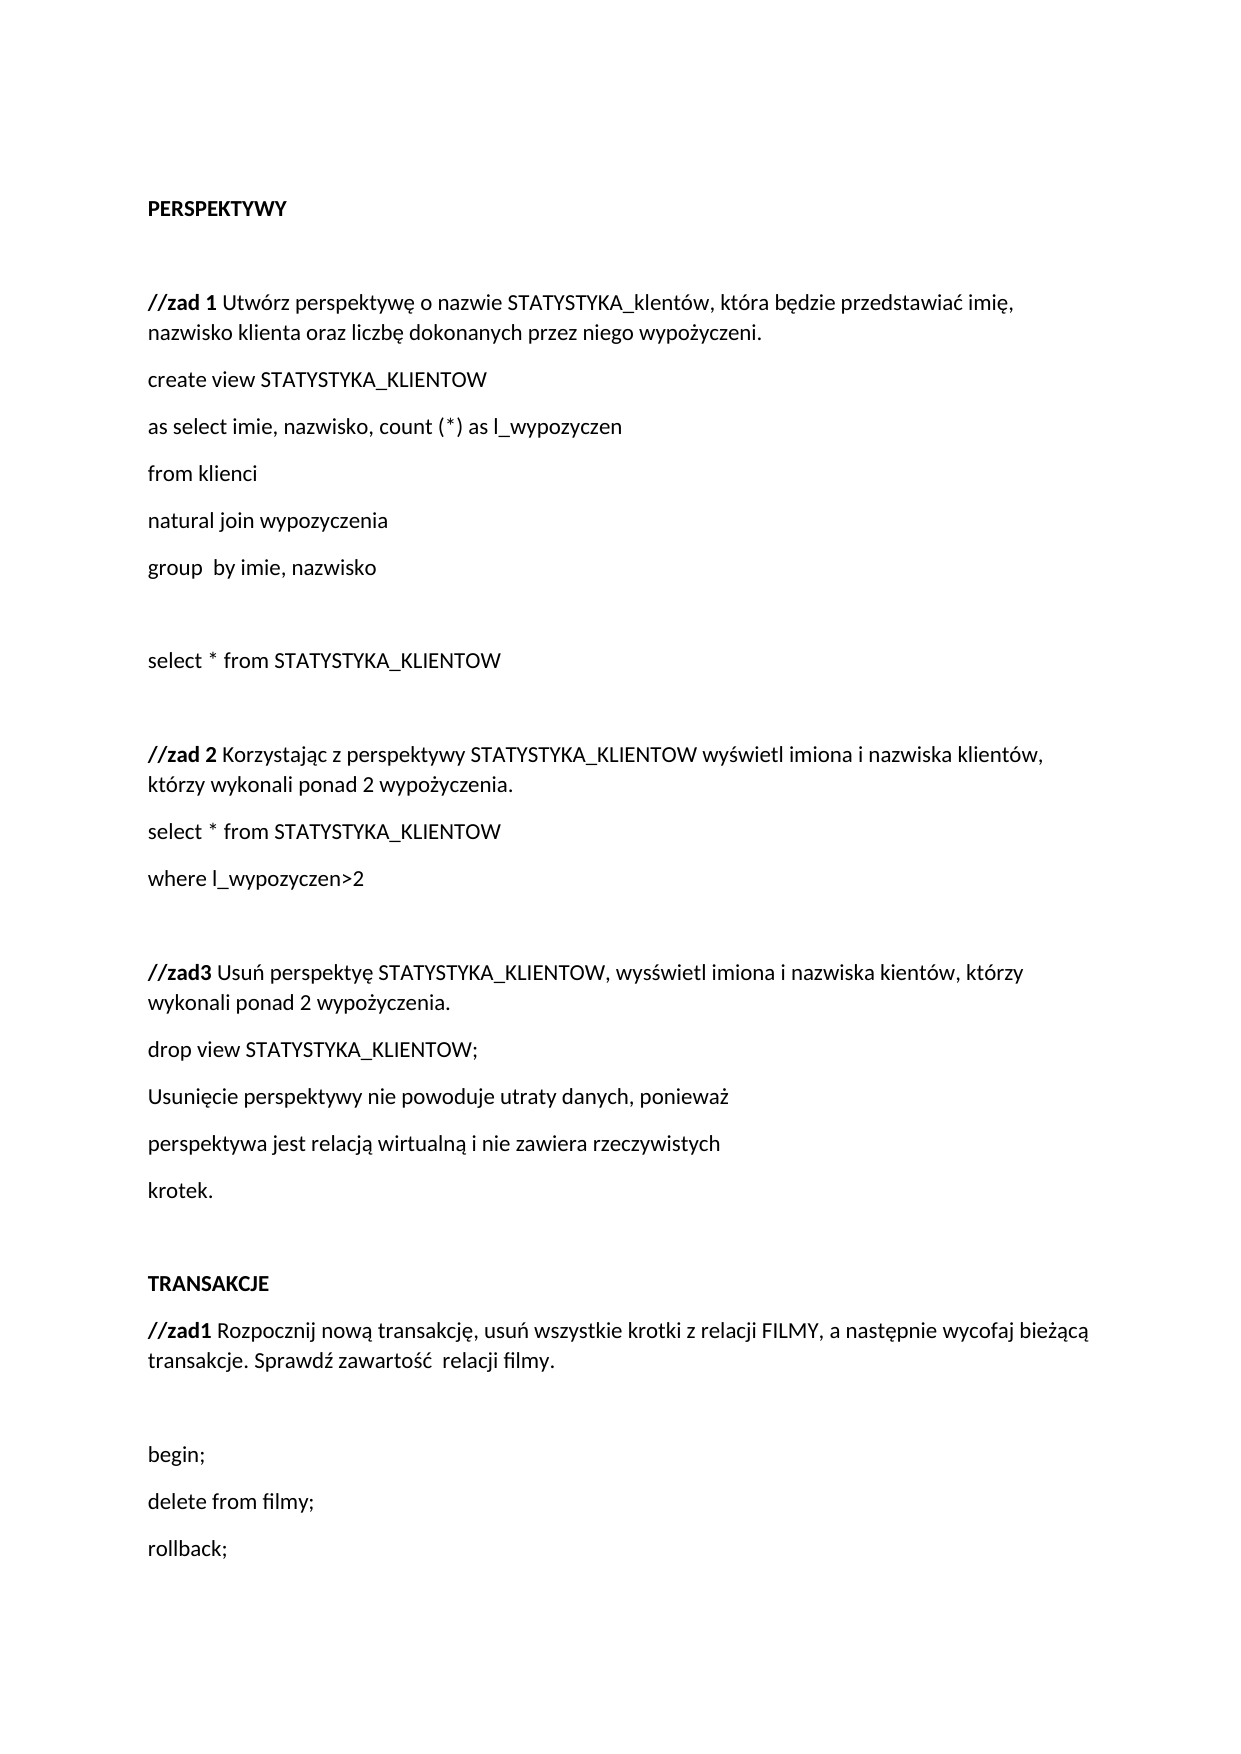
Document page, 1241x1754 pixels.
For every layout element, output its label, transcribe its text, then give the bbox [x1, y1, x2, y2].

text //zad1 Rozpocznij nową transakcję, usuń wszystkie krotki z relacji FILMY, a następnie wycofaj bieżącą transakcje. Sprawdź zawartość relacji filmy. [148, 1316, 1093, 1374]
text natural join wypozyczenia [148, 506, 1093, 534]
text select * from STATYSTYKA_KLIENTOW [148, 647, 1093, 674]
text //zad 1 Utwórz perspektywę o nazwie STATYSTYKA_klentów, która będzie przedstawiać imię, nazwisko klienta oraz liczbę dokonanych przez niego wypożyczeni. [148, 288, 1093, 346]
text create view STATYSTYKA_KLIENTOW [148, 365, 1093, 393]
text perspektywa jest relacją wirtualną i nie zawiera rzeczywistych [148, 1129, 1093, 1157]
text TRANSAKCJE [148, 1269, 1093, 1297]
text drop view STATYSTYKA_KLIENTOW; [148, 1035, 1093, 1063]
text Usunięcie perspektywy nie powoduje utraty danych, ponieważ [148, 1082, 1093, 1110]
text begin; [148, 1440, 1093, 1468]
text delete from filmy; [148, 1487, 1093, 1515]
text PERSPEKTYWY [148, 194, 1093, 222]
text //zad3 Usuń perspektyę STATYSTYKA_KLIENTOW, wysświetl imiona i nazwiska kientów, którzy wykonali ponad 2 wypożyczenia. [148, 958, 1093, 1016]
text group by imie, nazwisko [148, 553, 1093, 581]
text rollback; [148, 1534, 1093, 1562]
text as select imie, nazwisko, count (*) as l_wypozyczen [148, 412, 1093, 440]
text select * from STATYSTYKA_KLIENTOW [148, 817, 1093, 845]
text from klienci [148, 459, 1093, 487]
text where l_wypozyczen>2 [148, 864, 1093, 892]
text //zad 2 Korzystając z perspektywy STATYSTYKA_KLIENTOW wyświetl imiona i nazwiska klientów, którzy wykonali ponad 2 wypożyczenia. [148, 740, 1093, 798]
text krotek. [148, 1176, 1093, 1204]
